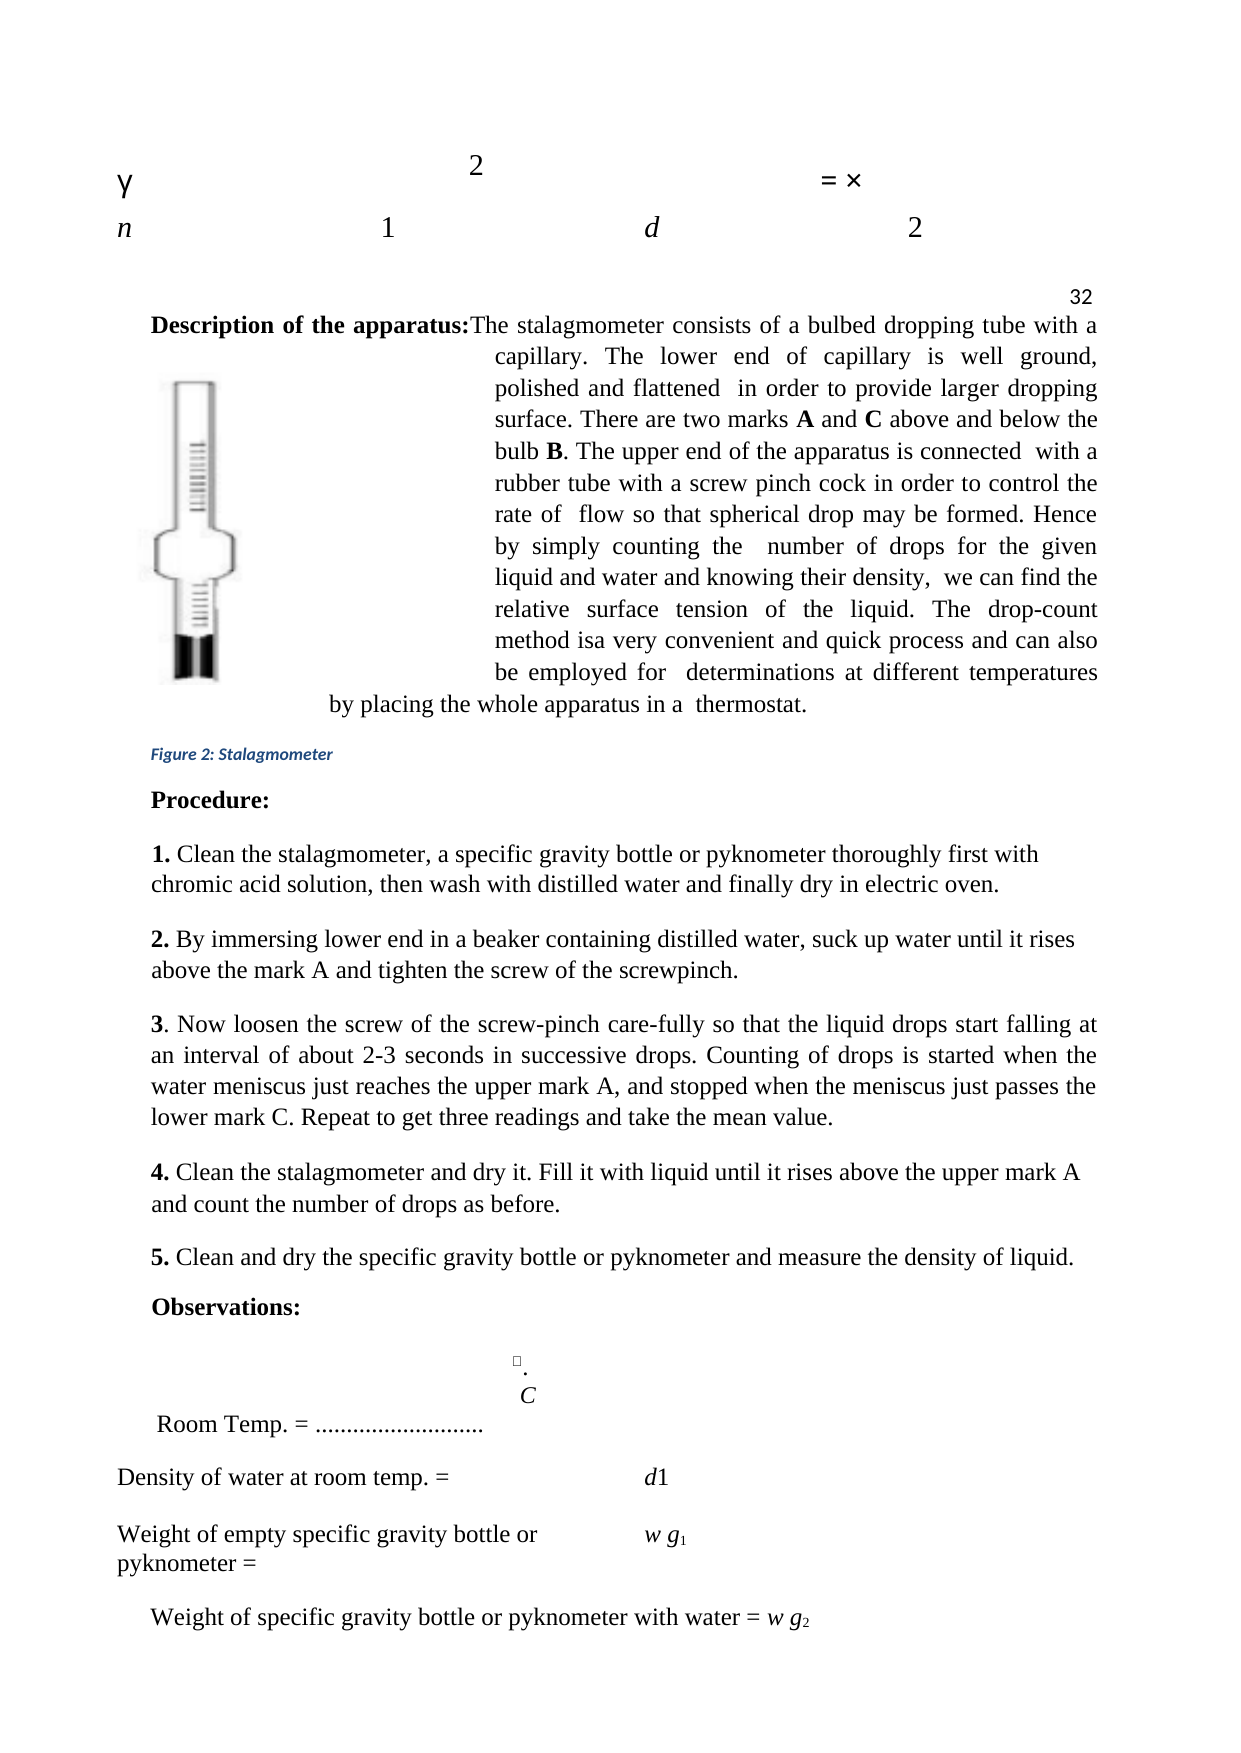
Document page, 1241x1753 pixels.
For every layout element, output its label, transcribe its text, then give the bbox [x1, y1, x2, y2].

text γ [117, 147, 468, 209]
text w g1 [644, 1519, 1172, 1548]
text Density of water at room temp. = [117, 1462, 644, 1490]
text d [644, 209, 908, 243]
text Room Temp. = ........................... [150, 1409, 1172, 1437]
text Description of the apparatus:The stalagmometer consists of a bulbed dropping tube with a capillary. The lower end of capillary is well ground, polished and flattened in order to provide larger dropping surface. There are two marks A and C above and below the bulb B. The upper end of the apparatus is connected with a rubber tube with a screw pinch cock in order to control the rate of flow so that spherical drop may be formed. Hence by simply counting the number of drops for the given liquid and water and knowing their density, we can find the relative surface tension of the liquid. The drop-count method isa very convenient and quick process and can also be employed for determinations at different temperatures by placing the whole apparatus in a thermostat. [151, 310, 1098, 717]
text n [117, 209, 380, 243]
text C [519, 1381, 1172, 1409]
text 3. Now loosen the screw of the screw-pinch care-fully so that the liquid drops start falling at an interval of about 2-3 seconds in successive drops. Counting of drops is started when the water meniscus just reaches the upper mark A, and stopped when the meniscus just passes the lower mark C. Repeat to get three readings and take the mean value. [151, 1009, 1098, 1131]
text 2. By immersing lower end in a beaker containing distilled water, suck up water until it rises above the mark A and tighten the screw of the screwpinch. [151, 924, 1098, 984]
text Weight of empty specific gravity bottle or pyknometer = [117, 1519, 644, 1577]
picture [120, 365, 280, 685]
text Weight of specific gravity bottle or pyknometer with water = w g2 [150, 1602, 1172, 1630]
text d1 [644, 1462, 1172, 1490]
text = × [820, 147, 1172, 209]
text 5. Clean and dry the specific gravity bottle or pyknometer and measure the density of liquid. Observations: [151, 1242, 1084, 1321]
text Figure 2: Stalagmometer [151, 743, 1172, 765]
text 32 [117, 282, 1092, 310]
text Procedure: [151, 785, 1172, 814]
text 2 [908, 209, 1172, 243]
text 1 [380, 209, 644, 243]
text 4. Clean the stalagmometer and dry it. Fill it with liquid until it rises above the upper mark A and count the number of drops as before. [151, 1157, 1096, 1217]
text 2 [468, 147, 820, 181]
text 1. Clean the stalagmometer, a specific gravity bottle or pyknometer thoroughly first with chromic acid solution, then wash with distilled water and finally dry in electric oven. [151, 839, 1096, 898]
text . [512, 1352, 1172, 1381]
